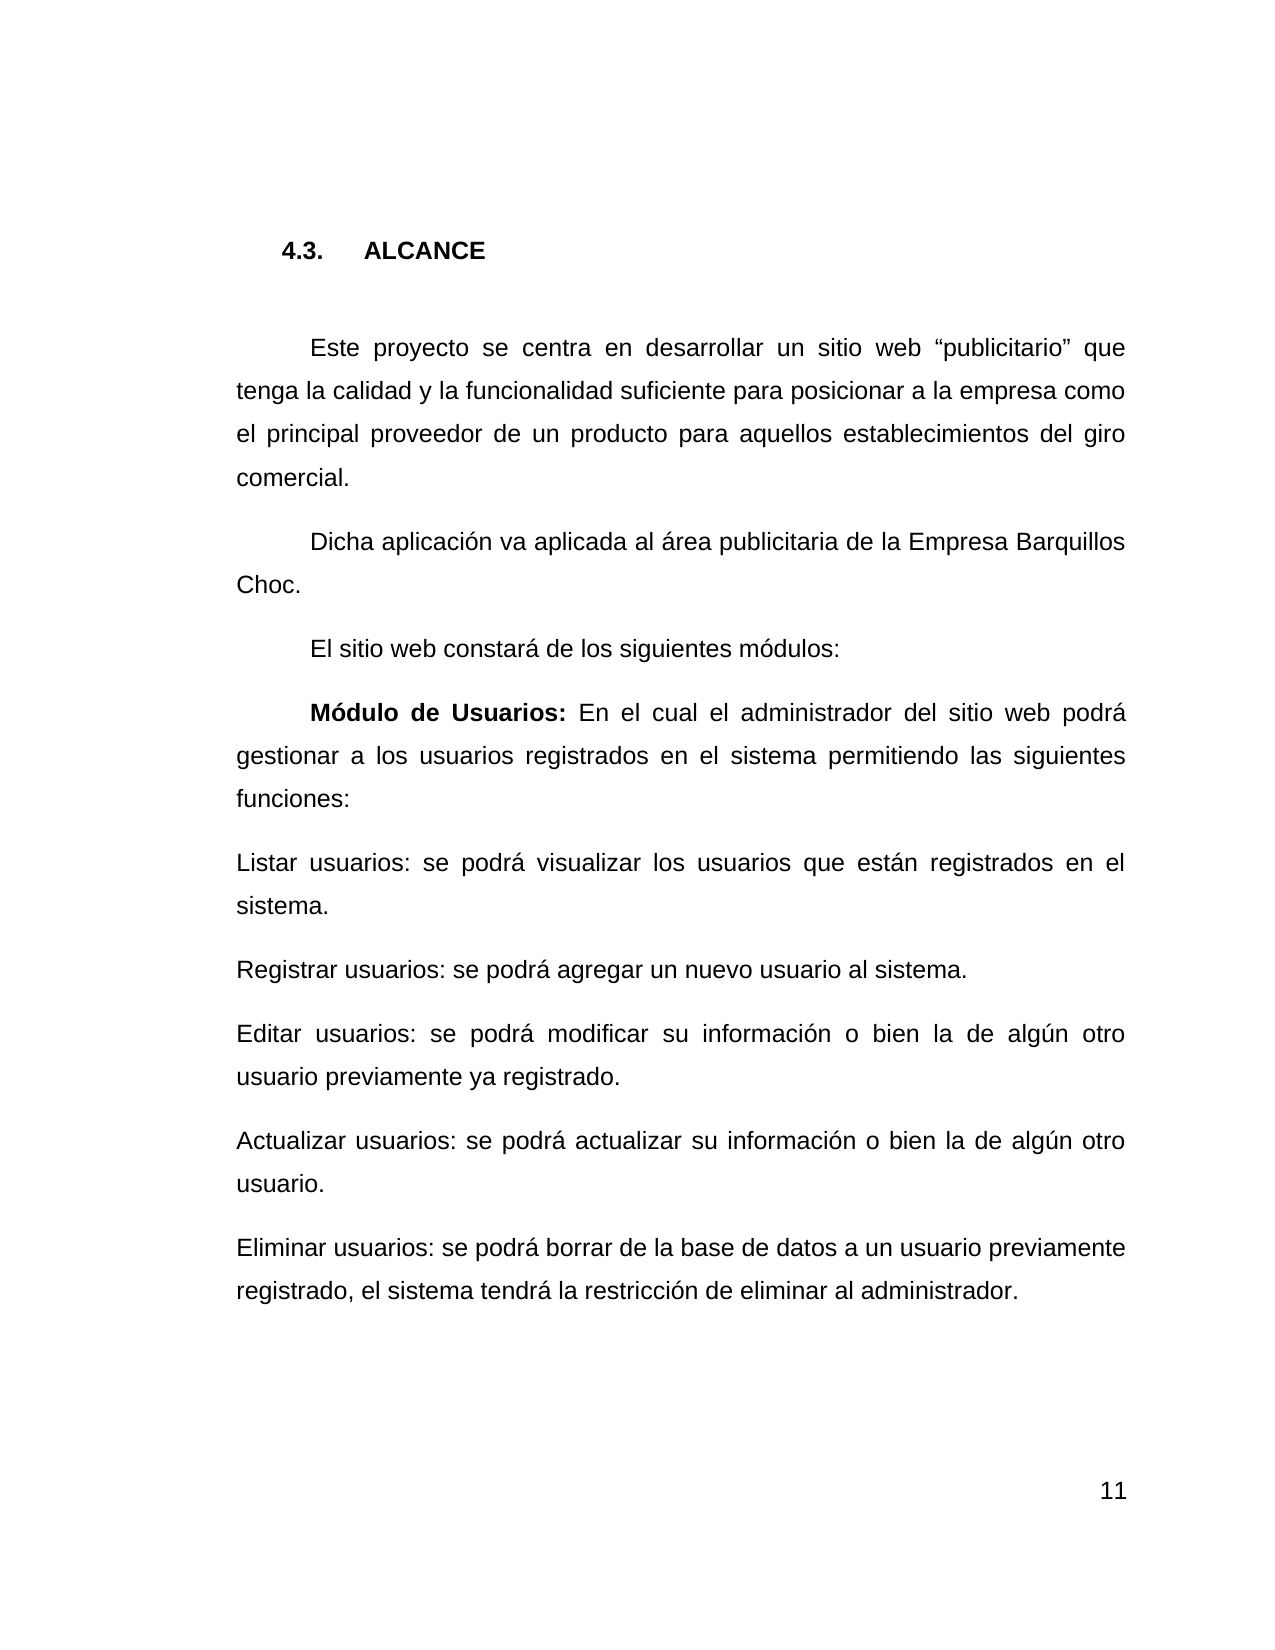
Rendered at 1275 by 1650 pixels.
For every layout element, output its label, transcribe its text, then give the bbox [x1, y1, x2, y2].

text Listar usuarios: se podrá visualizar los usuarios que están registrados en el sistema. [236, 848, 1127, 920]
subtitle ALCANCE [282, 236, 1127, 265]
text Dicha aplicación va aplicada al área publicitaria de la Empresa Barquillos Choc. [236, 527, 1127, 598]
text Este proyecto se centra en desarrollar un sitio web “publicitario” que tenga la calidad y la funcionalidad suficiente para posicionar a la empresa como el principal proveedor de un producto para aquellos establecimientos del giro comercial. [236, 333, 1127, 491]
text Editar usuarios: se podrá modificar su información o bien la de algún otro usuario previamente ya registrado. [236, 1019, 1127, 1091]
text Eliminar usuarios: se podrá borrar de la base de datos a un usuario previamente registrado, el sistema tendrá la restricción de eliminar al administrador. [236, 1233, 1127, 1305]
text Actualizar usuarios: se podrá actualizar su información o bien la de algún otro usuario. [236, 1126, 1127, 1198]
text Registrar usuarios: se podrá agregar un nuevo usuario al sistema. [236, 955, 1127, 984]
text Módulo de Usuarios: En el cual el administrador del sitio web podrá gestionar a los usuarios registrados en el sistema permitiendo las siguientes funciones: [236, 698, 1127, 813]
text El sitio web constará de los siguientes módulos: [236, 634, 1127, 662]
